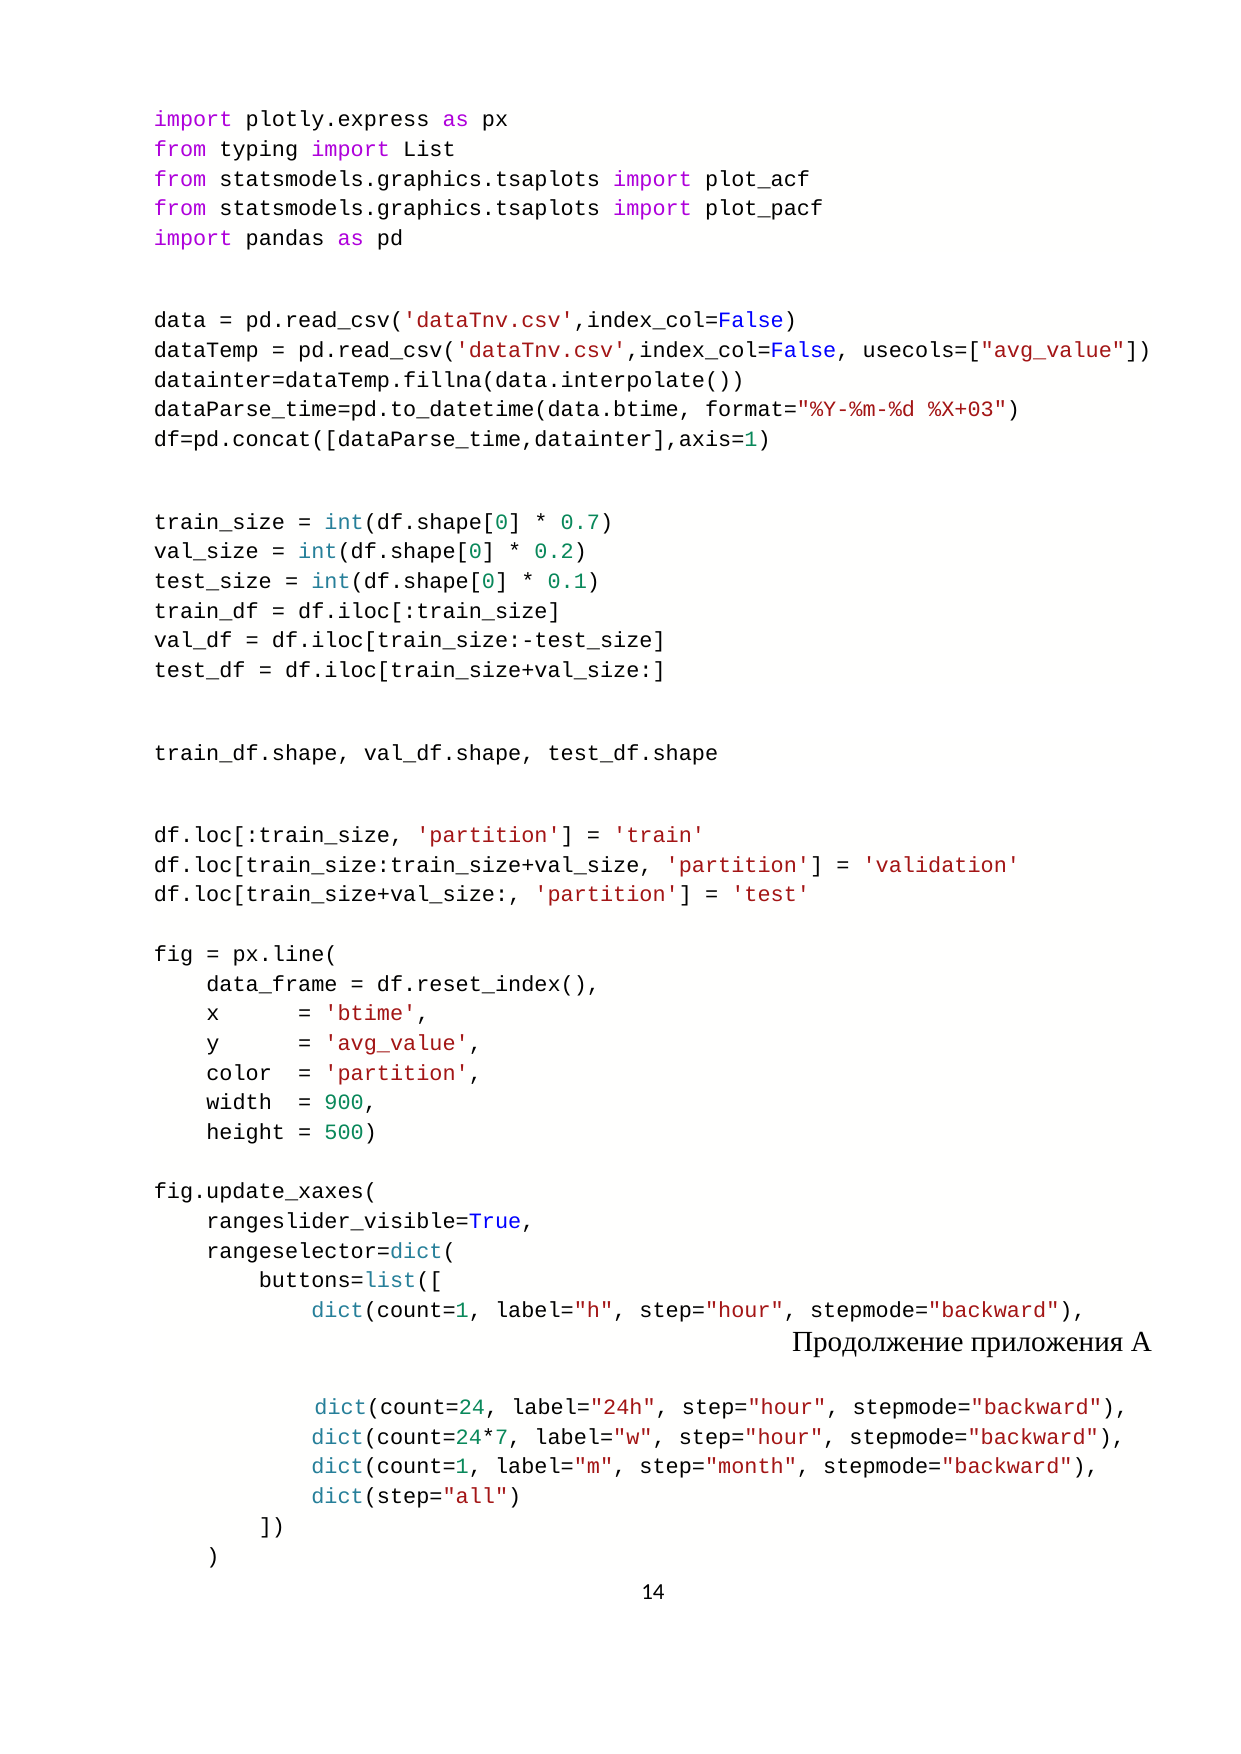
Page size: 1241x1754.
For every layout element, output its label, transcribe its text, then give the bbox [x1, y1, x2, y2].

text dict(count=1, label="m", step="month", stepmode="backward"), [153, 1451, 1152, 1481]
text buttons=list([ [153, 1265, 1152, 1294]
text height = 500) [153, 1116, 1152, 1146]
text color = 'partition', [153, 1057, 1152, 1087]
text dict(step="all") [153, 1481, 1152, 1510]
text Продолжение приложения А [153, 1324, 1152, 1358]
text test_size = int(df.shape[0] * 0.1) [153, 565, 1152, 595]
text train_size = int(df.shape[0] * 0.7) [153, 506, 1152, 536]
text data = pd.read_csv('dataTnv.csv',index_col=False) [153, 305, 1152, 334]
text fig = px.line( [153, 938, 1152, 968]
text import pandas as pd [153, 222, 1152, 252]
text val_size = int(df.shape[0] * 0.2) [153, 536, 1152, 565]
text dataTemp = pd.read_csv('dataTnv.csv',index_col=False, usecols=["avg_value"]) [153, 334, 1152, 364]
text import plotly.express as px [153, 103, 1152, 133]
text fig.update_xaxes( [153, 1176, 1152, 1205]
text rangeslider_visible=True, [153, 1205, 1152, 1235]
text val_df = df.iloc[train_size:-test_size] [153, 625, 1152, 654]
text dict(count=24*7, label="w", step="hour", stepmode="backward"), [153, 1421, 1152, 1451]
text dict(count=1, label="h", step="hour", stepmode="backward"), [153, 1294, 1152, 1324]
text y = 'avg_value', [153, 1027, 1152, 1057]
text ]) [153, 1510, 1152, 1540]
text ) [153, 1540, 1152, 1569]
text test_df = df.iloc[train_size+val_size:] [153, 654, 1152, 684]
text train_df.shape, val_df.shape, test_df.shape [153, 737, 1152, 767]
text df.loc[train_size:train_size+val_size, 'partition'] = 'validation' [153, 849, 1152, 879]
text rangeselector=dict( [153, 1235, 1152, 1265]
text datainter=dataTemp.fillna(data.interpolate()) [153, 364, 1152, 394]
text from typing import List [153, 133, 1152, 163]
text dict(count=24, label="24h", step="hour", stepmode="backward"), [153, 1391, 1152, 1421]
text df.loc[:train_size, 'partition'] = 'train' [153, 819, 1152, 849]
text train_df = df.iloc[:train_size] [153, 595, 1152, 625]
text data_frame = df.reset_index(), [153, 968, 1152, 997]
text from statsmodels.graphics.tsaplots import plot_pacf [153, 192, 1152, 222]
text df=pd.concat([dataParse_time,datainter],axis=1) [153, 423, 1152, 453]
text dataParse_time=pd.to_datetime(data.btime, format="%Y-%m-%d %X+03") [153, 394, 1152, 423]
text df.loc[train_size+val_size:, 'partition'] = 'test' [153, 879, 1152, 908]
text width = 900, [153, 1087, 1152, 1116]
text x = 'btime', [153, 997, 1152, 1027]
text from statsmodels.graphics.tsaplots import plot_acf [153, 163, 1152, 192]
